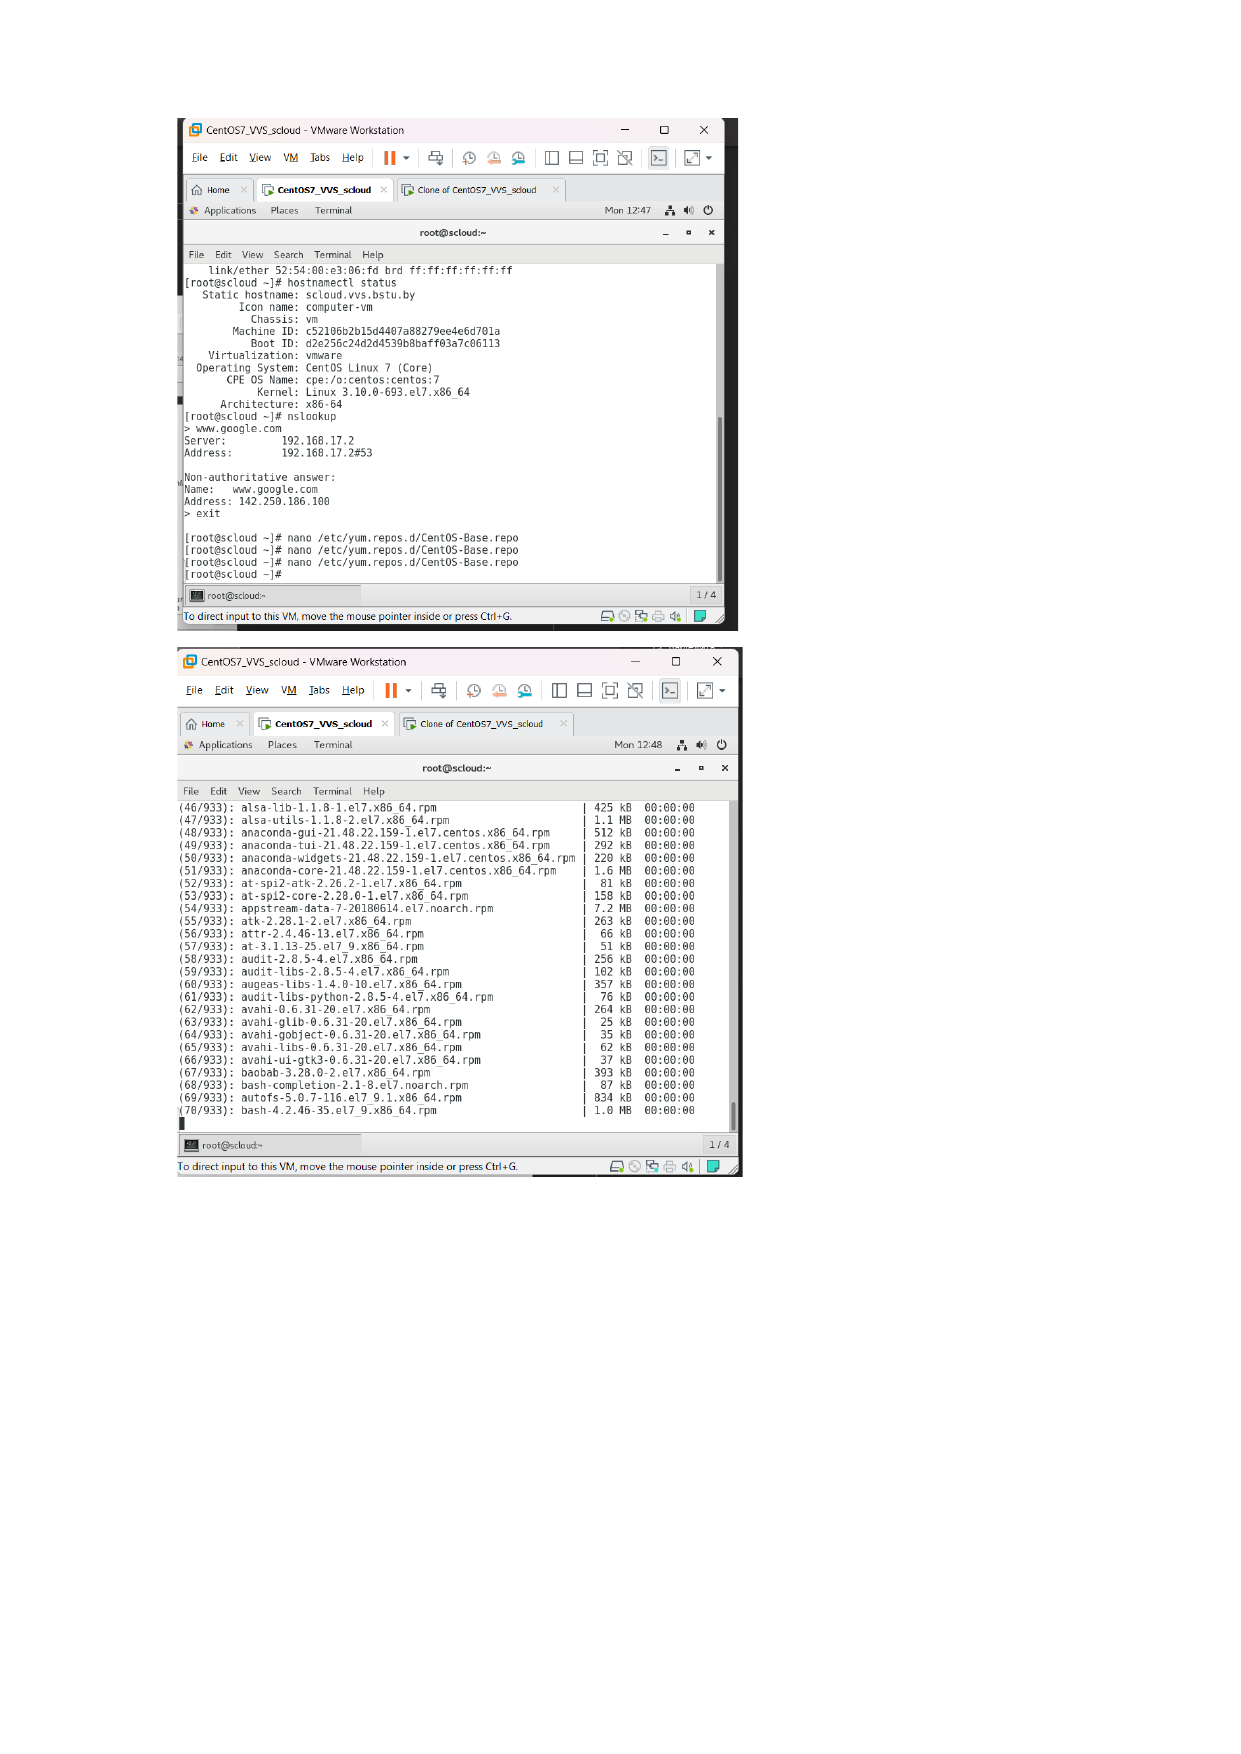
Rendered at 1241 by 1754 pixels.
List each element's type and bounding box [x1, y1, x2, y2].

picture [177, 647, 743, 1177]
picture [177, 118, 739, 631]
